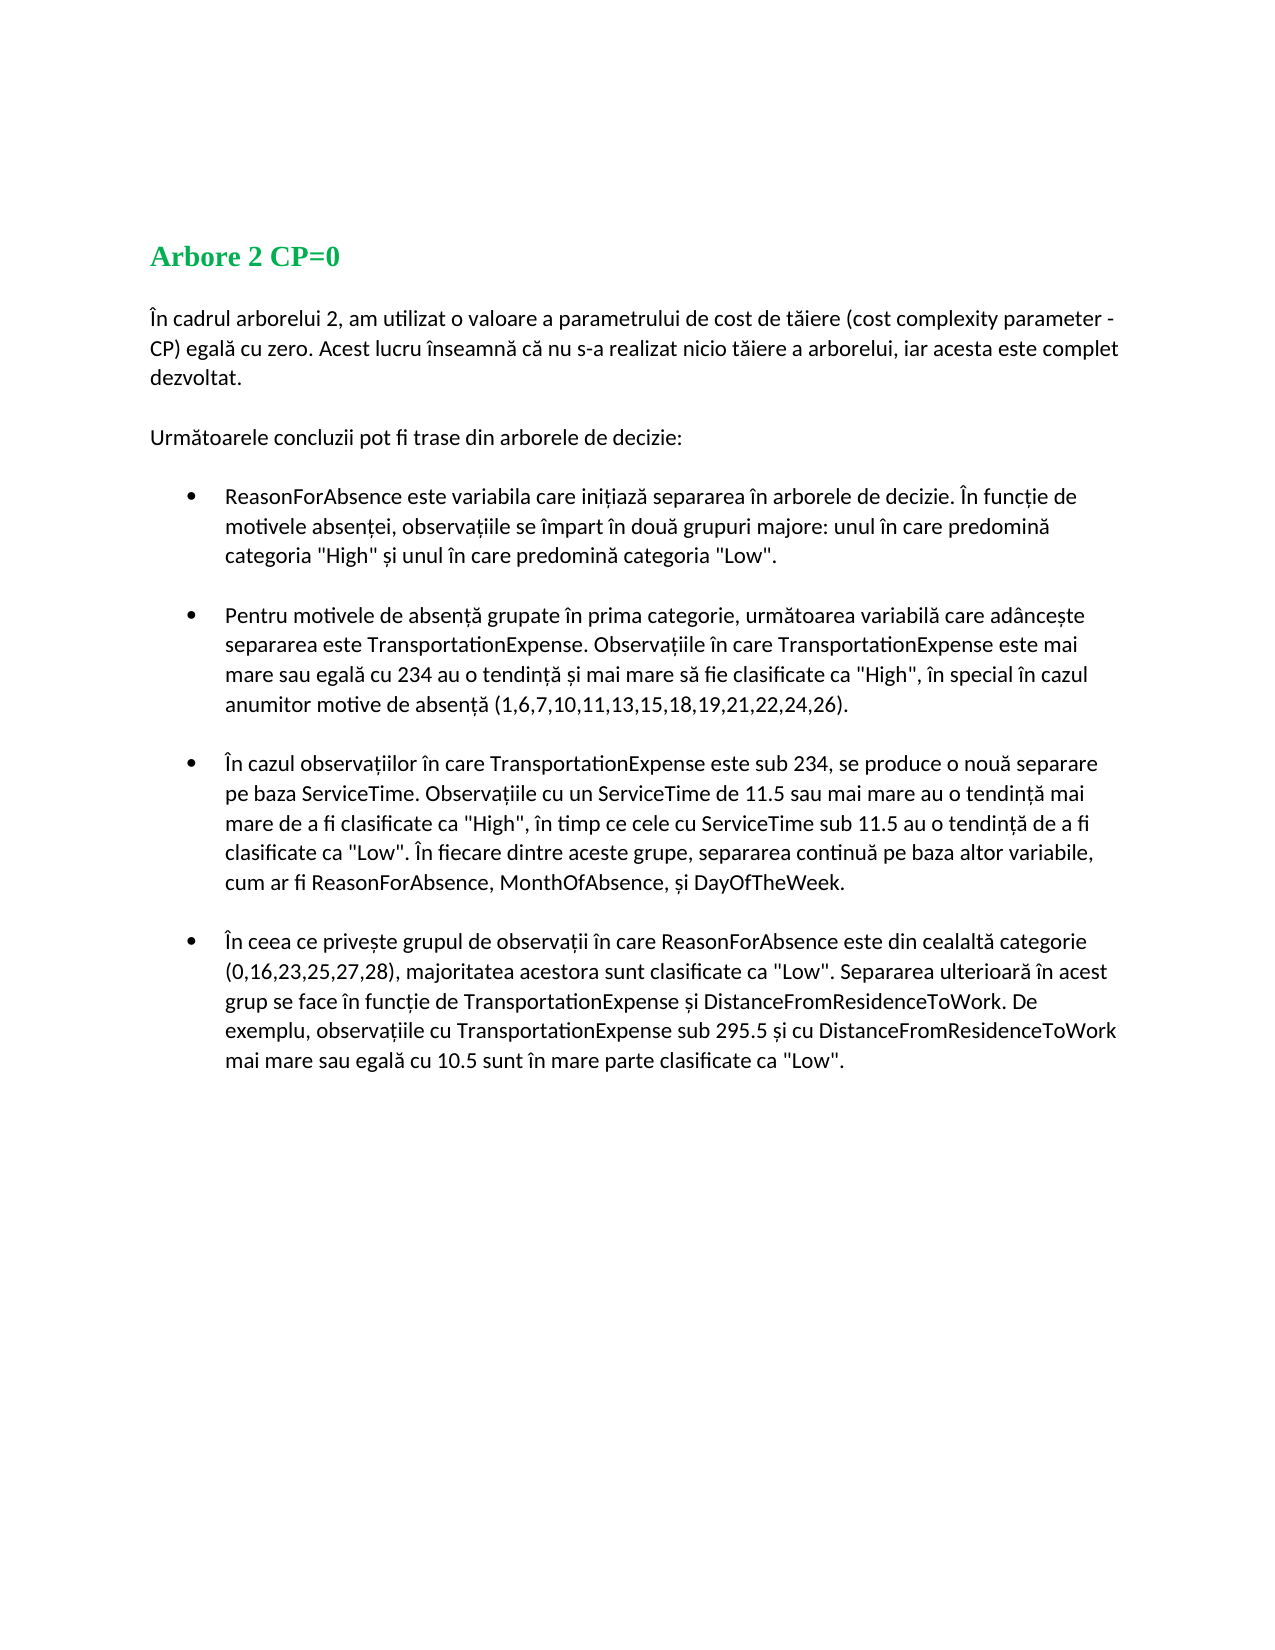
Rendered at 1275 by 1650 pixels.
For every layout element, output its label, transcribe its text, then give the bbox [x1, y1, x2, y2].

text În cadrul arborelui 2, am utilizat o valoare a parametrului de cost de tăiere (cost complexity parameter - CP) egală cu zero. Acest lucru înseamnă că nu s-a realizat nicio tăiere a arborelui, iar acesta este complet dezvoltat. [150, 302, 1125, 391]
list În ceea ce privește grupul de observații în care ReasonForAbsence este din cealaltă categorie (0,16,23,25,27,28), majoritatea acestora sunt clasificate ca "Low". Separarea ulterioară în acest grup se face în funcție de TransportationExpense și DistanceFromResidenceToWork. De exemplu, observațiile cu TransportationExpense sub 295.5 și cu DistanceFromResidenceToWork mai mare sau egală cu 10.5 sunt în mare parte clasificate ca "Low". [187, 926, 1125, 1074]
list În cazul observațiilor în care TransportationExpense este sub 234, se produce o nouă separare pe baza ServiceTime. Observațiile cu un ServiceTime de 11.5 sau mai mare au o tendință mai mare de a fi clasificate ca "High", în timp ce cele cu ServiceTime sub 11.5 au o tendință de a fi clasificate ca "Low". În fiecare dintre aceste grupe, separarea continuă pe baza altor variabile, cum ar fi ReasonForAbsence, MonthOfAbsence, și DayOfTheWeek. [187, 748, 1125, 896]
list ReasonForAbsence este variabila care inițiază separarea în arborele de decizie. În funcție de motivele absenței, observațiile se împart în două grupuri majore: unul în care predomină categoria "High" și unul în care predomină categoria "Low". [187, 480, 1125, 569]
text Arbore 2 CP=0 [150, 239, 1125, 273]
list Pentru motivele de absență grupate în prima categorie, următoarea variabilă care adâncește separarea este TransportationExpense. Observațiile în care TransportationExpense este mai mare sau egală cu 234 au o tendință și mai mare să fie clasificate ca "High", în special în cazul anumitor motive de absență (1,6,7,10,11,13,15,18,19,21,22,24,26). [187, 599, 1125, 718]
text Următoarele concluzii pot fi trase din arborele de decizie: [150, 421, 1125, 451]
